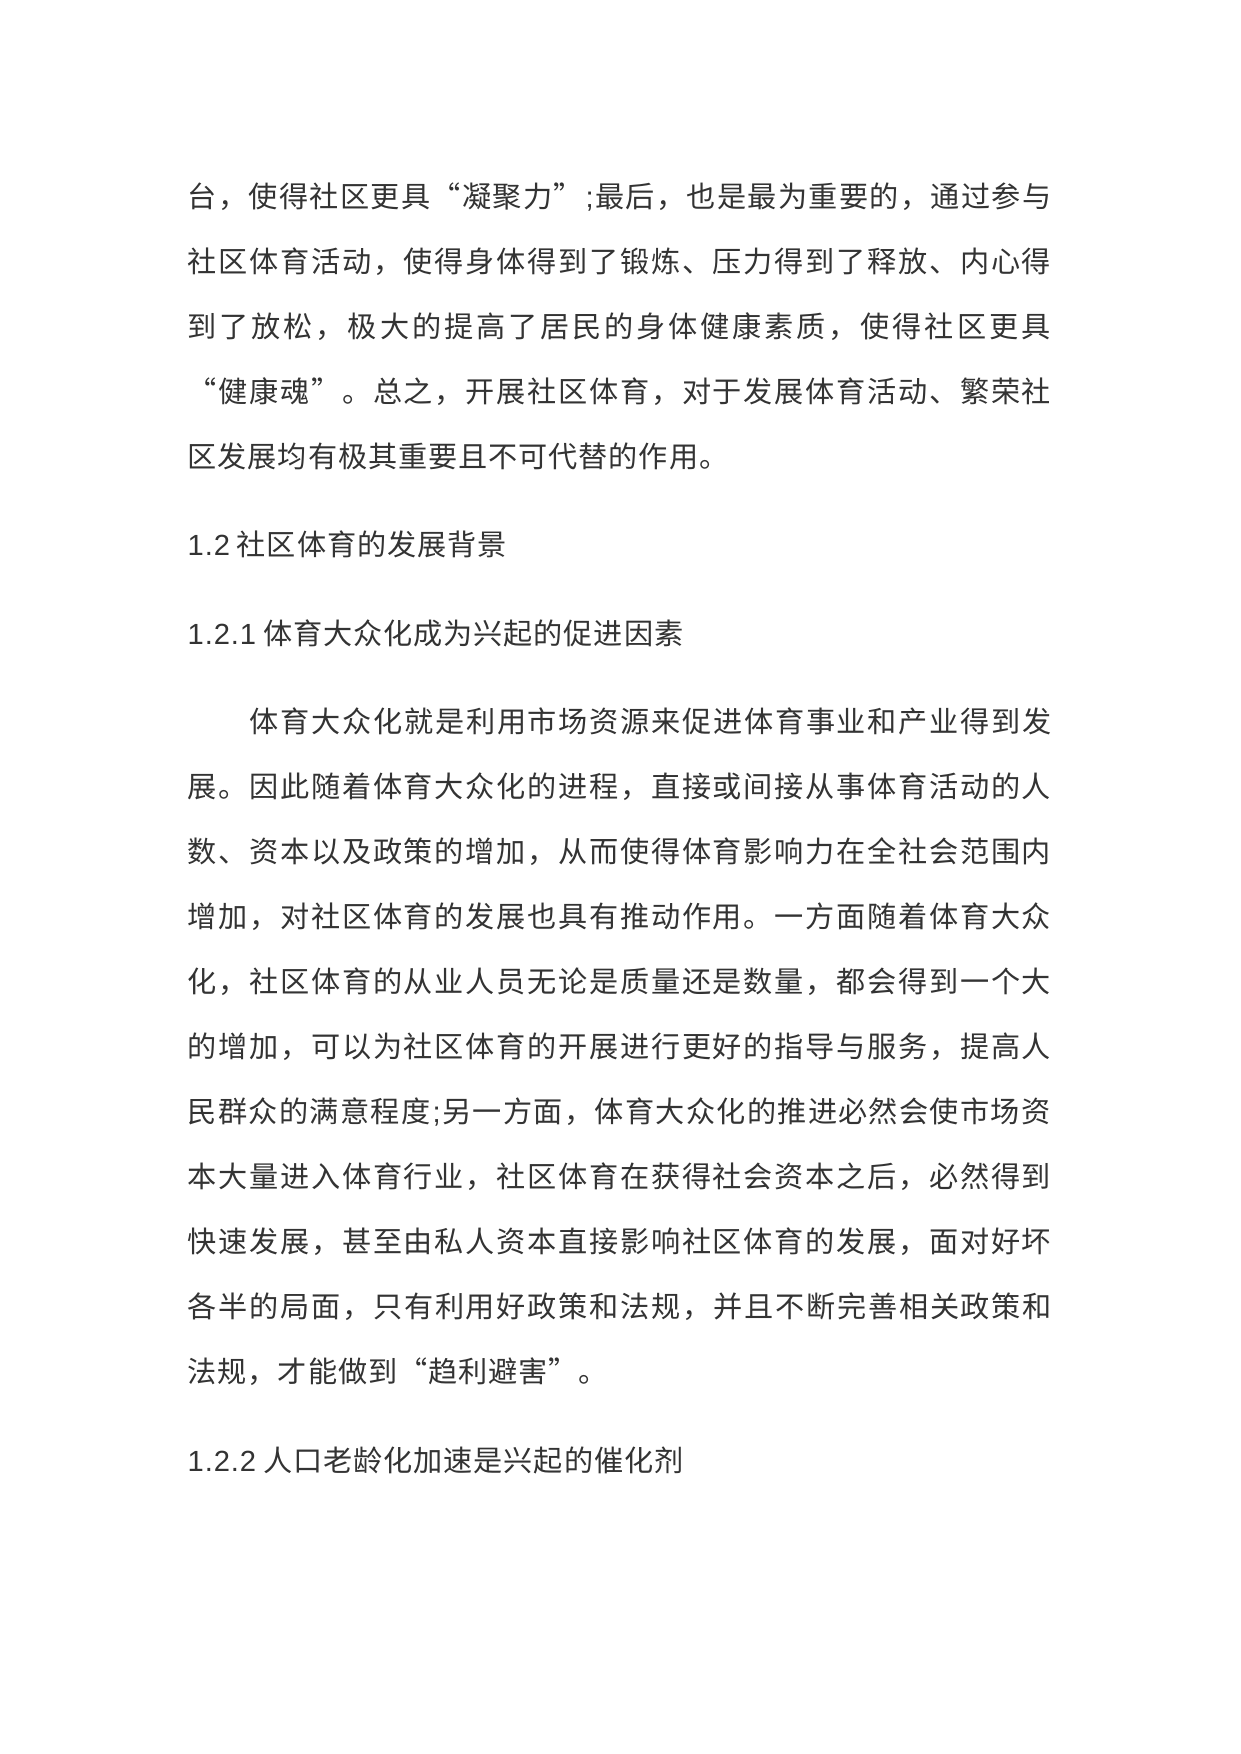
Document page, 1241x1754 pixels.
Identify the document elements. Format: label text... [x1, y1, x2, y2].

text 1.2.2人口老龄化加速是兴起的催化剂 [187, 1426, 1053, 1491]
text 1.2.1体育大众化成为兴起的促进因素 [187, 599, 1053, 664]
text 体育大众化就是利用市场资源来促进体育事业和产业得到发展。因此随着体育大众化的进程，直接或间接从事体育活动的人数、资本以及政策的增加，从而使得体育影响力在全社会范围内增加，对社区体育的发展也具有推动作用。一方面随着体育大众化，社区体育的从业人员无论是质量还是数量，都会得到一个大的增加，可以为社区体育的开展进行更好的指导与服务，提高人民群众的满意程度;另一方面，体育大众化的推进必然会使市场资本大量进入体育行业，社区体育在获得社会资本之后，必然得到快速发展，甚至由私人资本直接影响社区体育的发展，面对好坏各半的局面，只有利用好政策和法规，并且不断完善相关政策和法规，才能做到“趋利避害”。 [187, 688, 1053, 1403]
text 1.2社区体育的发展背景 [187, 511, 1053, 576]
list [187, 162, 1053, 487]
